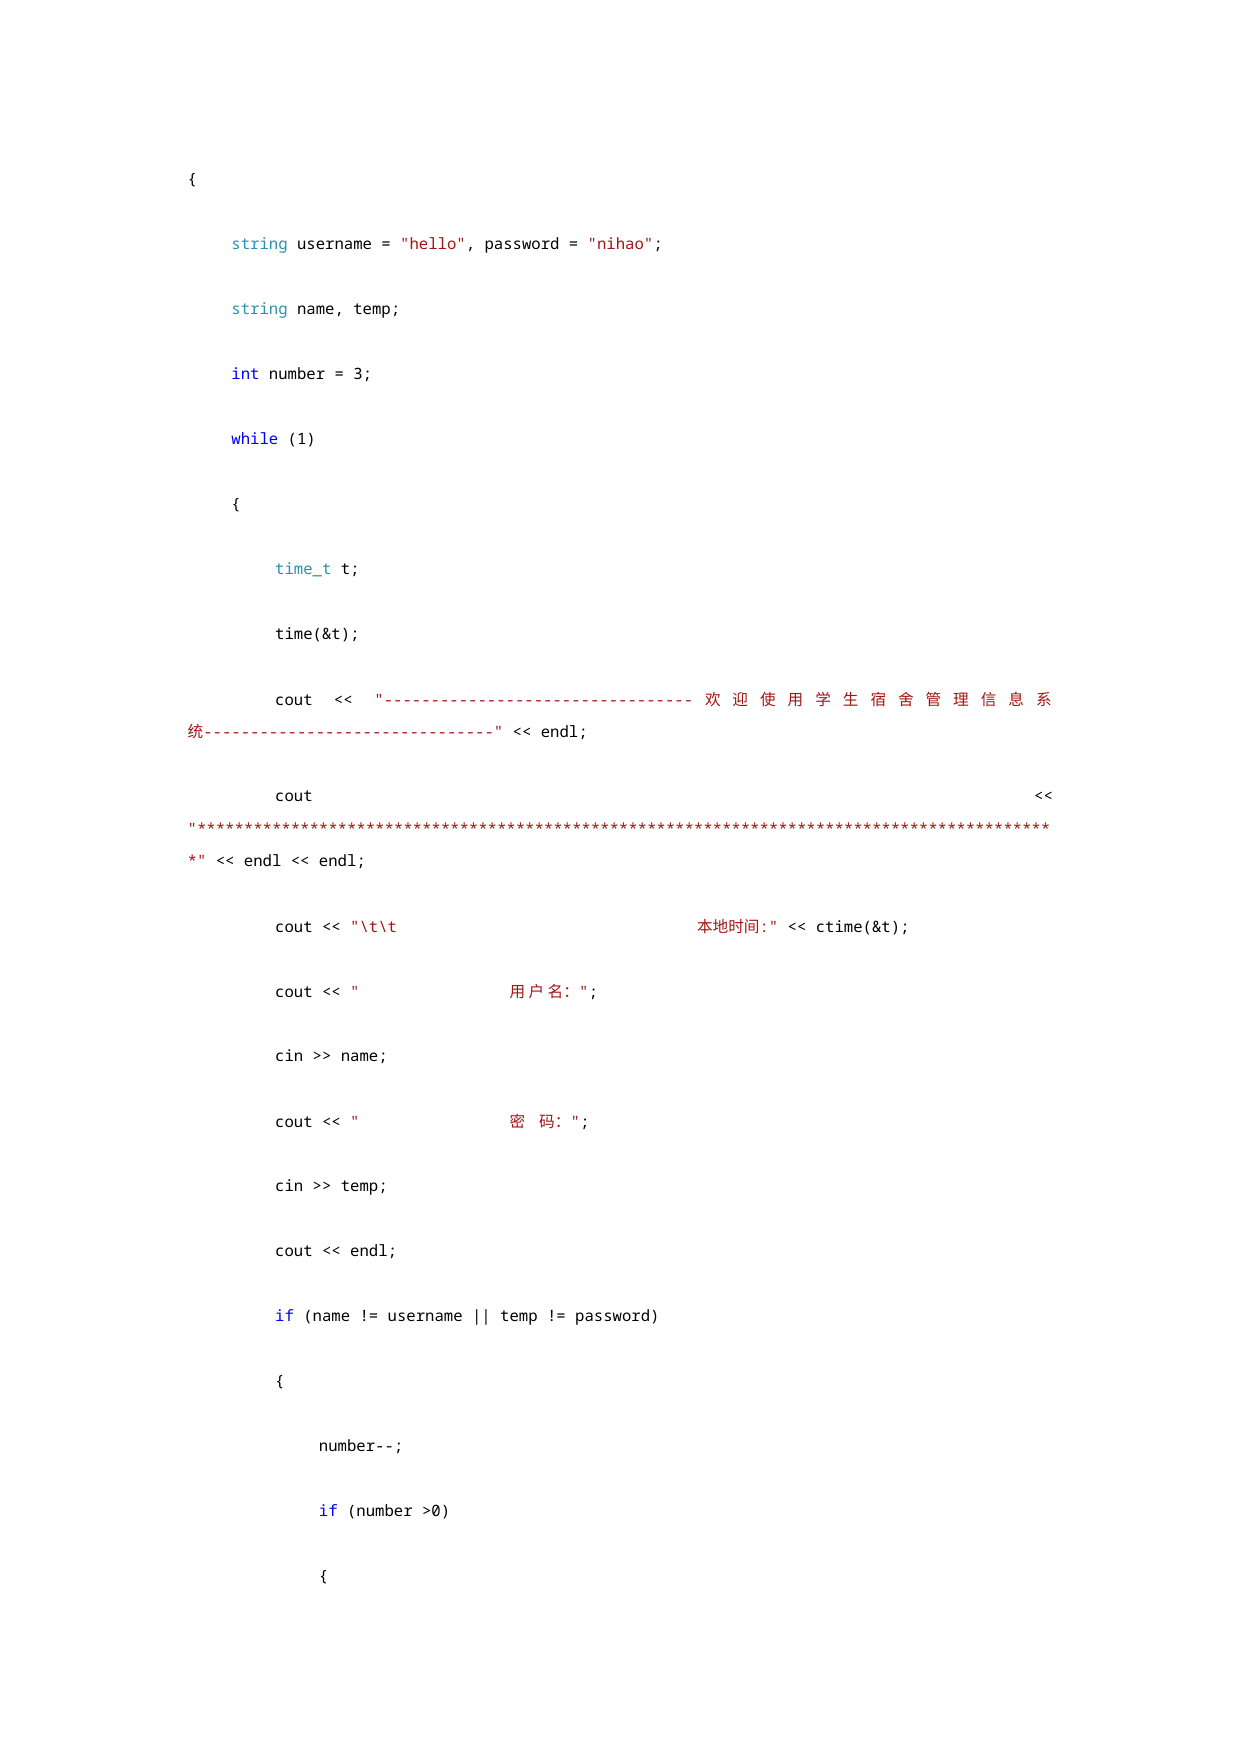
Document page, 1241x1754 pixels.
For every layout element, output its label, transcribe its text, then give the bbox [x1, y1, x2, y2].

text cout << endl; [187, 1234, 1053, 1267]
text string username = "hello", password = "nihao"; [187, 227, 1053, 259]
text cout << "---------------------------------欢迎使用学生宿舍管理信息系统-------------------------------" << endl; [187, 682, 1053, 747]
text if (number >0) [187, 1494, 1053, 1527]
text if (name != username || temp != password) [187, 1299, 1053, 1332]
text cout << "\t\t 本地时间:" << ctime(&t); [187, 909, 1053, 942]
text { [187, 1364, 1053, 1397]
text cin >> temp; [187, 1169, 1053, 1202]
text cout << " 用 户 名："; [187, 974, 1053, 1007]
text int number = 3; [187, 357, 1053, 389]
text cin >> name; [187, 1039, 1053, 1072]
text cout << "********************************************************************************************" << endl << endl; [187, 779, 1053, 877]
text time_t t; [187, 552, 1053, 584]
text { [187, 487, 1053, 519]
text { [187, 1559, 1053, 1592]
text time(&t); [187, 617, 1053, 649]
text { [187, 162, 1053, 194]
text number--; [187, 1429, 1053, 1462]
text cout << " 密 码："; [187, 1104, 1053, 1137]
text string name, temp; [187, 292, 1053, 324]
text while (1) [187, 422, 1053, 454]
